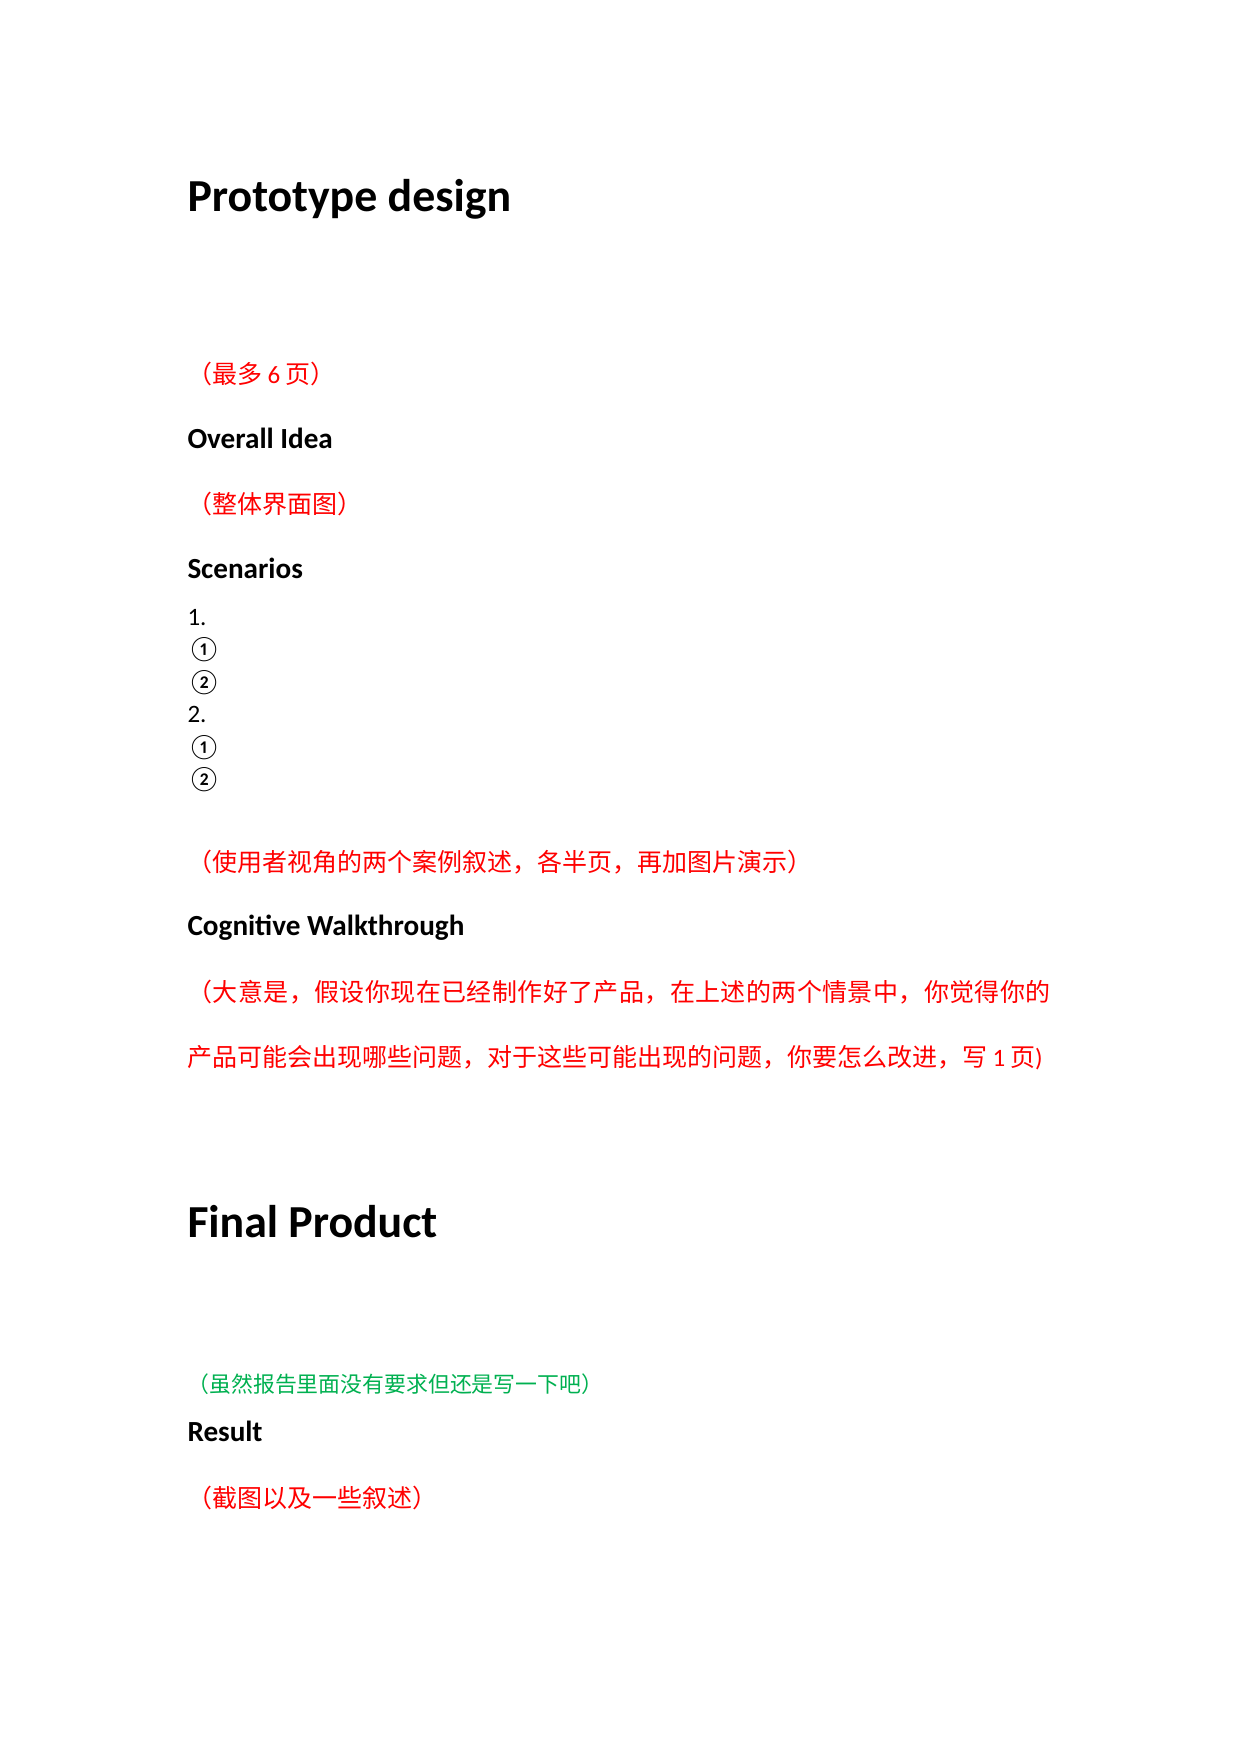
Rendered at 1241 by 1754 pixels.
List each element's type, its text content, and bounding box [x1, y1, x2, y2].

text ② [187, 763, 1053, 795]
text （虽然报告里面没有要求但还是写一下吧） [187, 1366, 1053, 1399]
text Scenarios [187, 535, 1053, 600]
text Overall Idea [187, 405, 1053, 470]
text ② [187, 665, 1053, 698]
subtitle Final Product [187, 1188, 1053, 1253]
text ① [187, 730, 1053, 763]
text （使用者视角的两个案例叙述，各半页，再加图片演示） [187, 828, 1053, 893]
text Cognitive Walkthrough [187, 893, 1053, 958]
text 2. [187, 698, 1053, 730]
text ① [187, 633, 1053, 665]
text （大意是，假设你现在已经制作好了产品，在上述的两个情景中，你觉得你的产品可能会出现哪些问题，对于这些可能出现的问题，你要怎么改进，写1页) [187, 958, 1053, 1088]
text 1. [187, 600, 1053, 633]
text （最多6页） [187, 340, 1053, 405]
text （截图以及一些叙述） [187, 1464, 1053, 1529]
subtitle Prototype design [187, 162, 1053, 227]
text （整体界面图） [187, 470, 1053, 535]
text Result [187, 1399, 1053, 1464]
